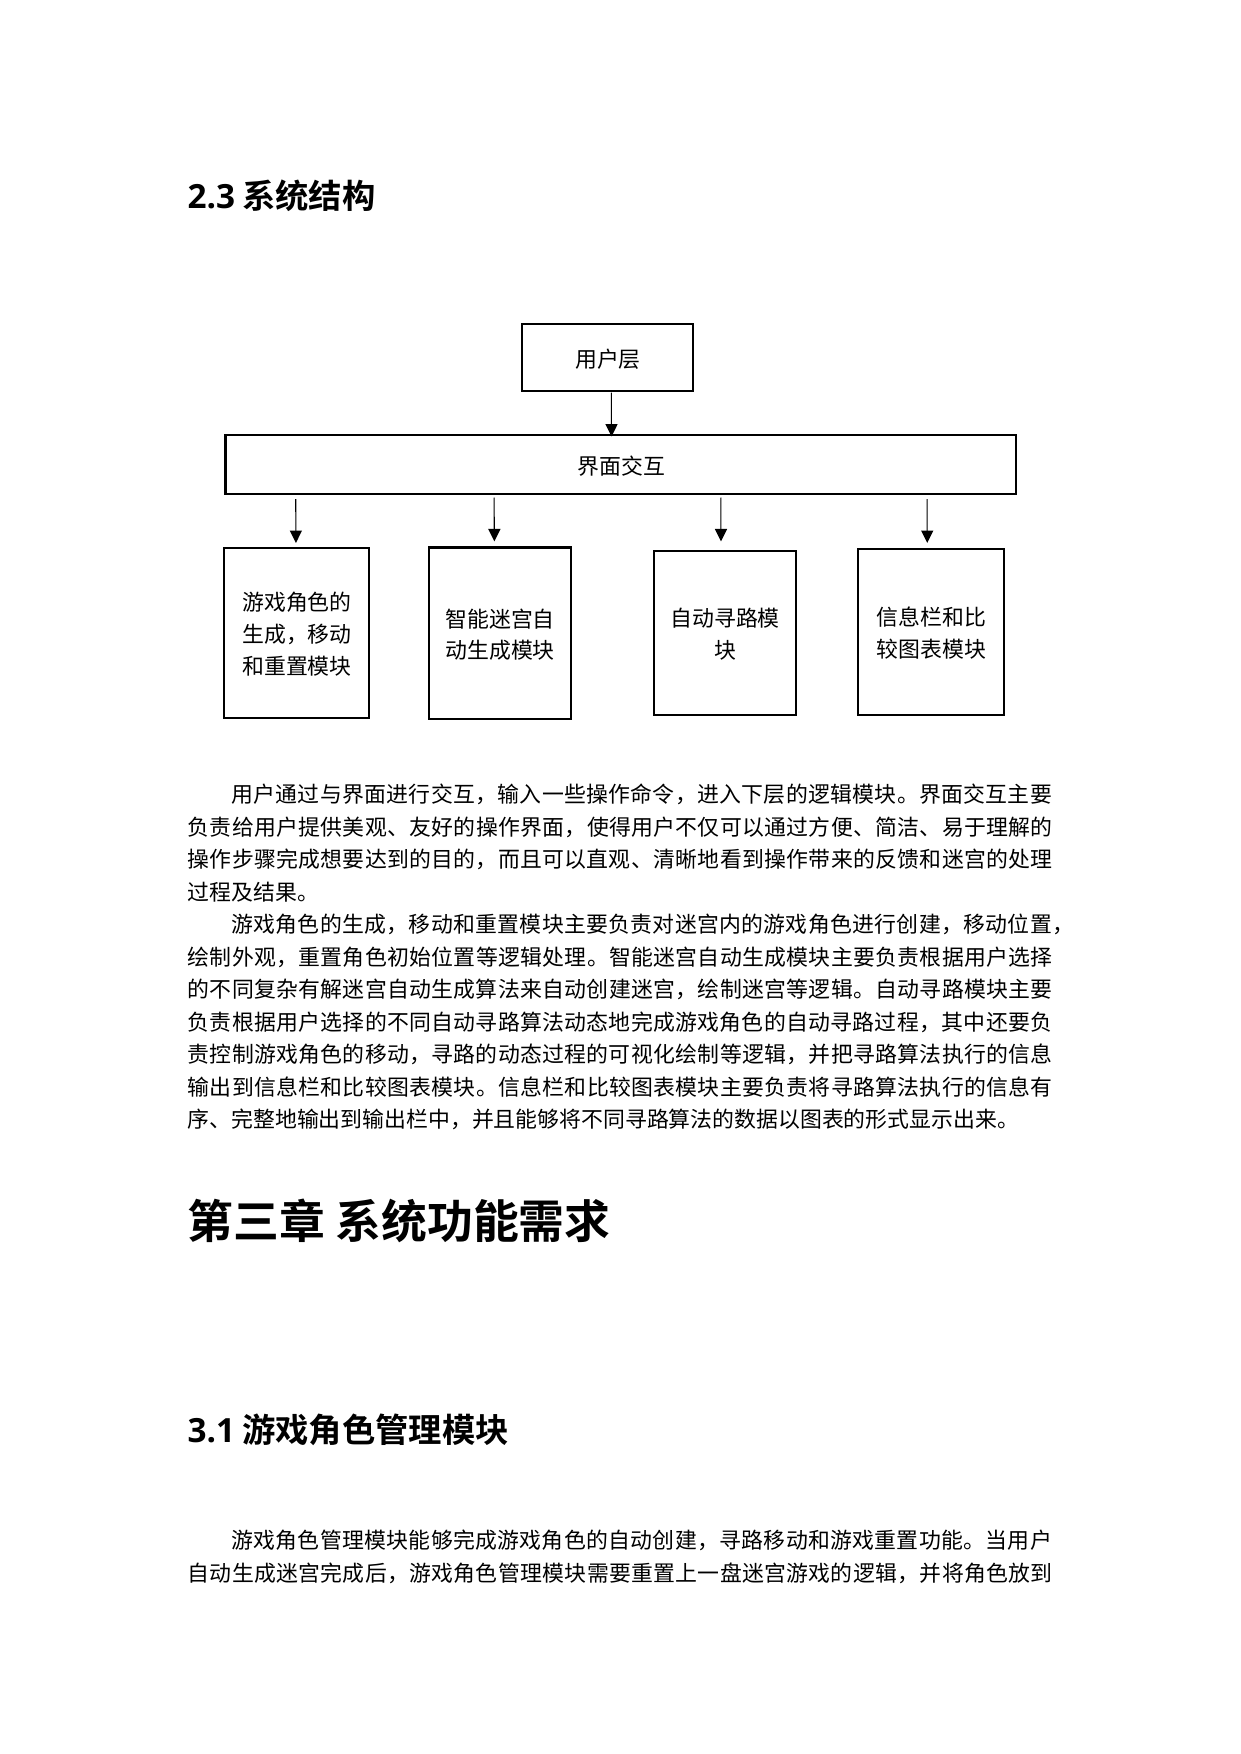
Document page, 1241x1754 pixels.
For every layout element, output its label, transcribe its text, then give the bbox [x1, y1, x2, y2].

subtitle 3.1游戏角色管理模块 [187, 1395, 1053, 1460]
subtitle 2.3系统结构 [187, 162, 1053, 227]
text 游戏角色管理模块能够完成游戏角色的自动创建，寻路移动和游戏重置功能。当用户自动生成迷宫完成后，游戏角色管理模块需要重置上一盘迷宫游戏的逻辑，并将角色放到本次迷宫的起点。当用户选择某一个自动寻路算法并点击开始寻路后，游戏角色管理模块需要将角色动态地放置到当前寻路步骤角色应该处在的位置上。 [187, 1523, 1053, 1588]
text 游戏角色的生成，移动和重置模块主要负责对迷宫内的游戏角色进行创建，移动位置，绘制外观，重置角色初始位置等逻辑处理。智能迷宫自动生成模块主要负责根据用户选择的不同复杂有解迷宫自动生成算法来自动创建迷宫，绘制迷宫等逻辑。自动寻路模块主要负责根据用户选择的不同自动寻路算法动态地完成游戏角色的自动寻路过程，其中还要负责控制游戏角色的移动，寻路的动态过程的可视化绘制等逻辑，并把寻路算法执行的信息输出到信息栏和比较图表模块。信息栏和比较图表模块主要负责将寻路算法执行的信息有序、完整地输出到输出栏中，并且能够将不同寻路算法的数据以图表的形式显示出来。 [187, 907, 1053, 1134]
subtitle 第三章 系统功能需求 [187, 1170, 1053, 1267]
text 用户通过与界面进行交互，输入一些操作命令，进入下层的逻辑模块。界面交互主要负责给用户提供美观、友好的操作界面，使得用户不仅可以通过方便、简洁、易于理解的操作步骤完成想要达到的目的，而且可以直观、清晰地看到操作带来的反馈和迷宫的处理过程及结果。 [187, 777, 1053, 907]
